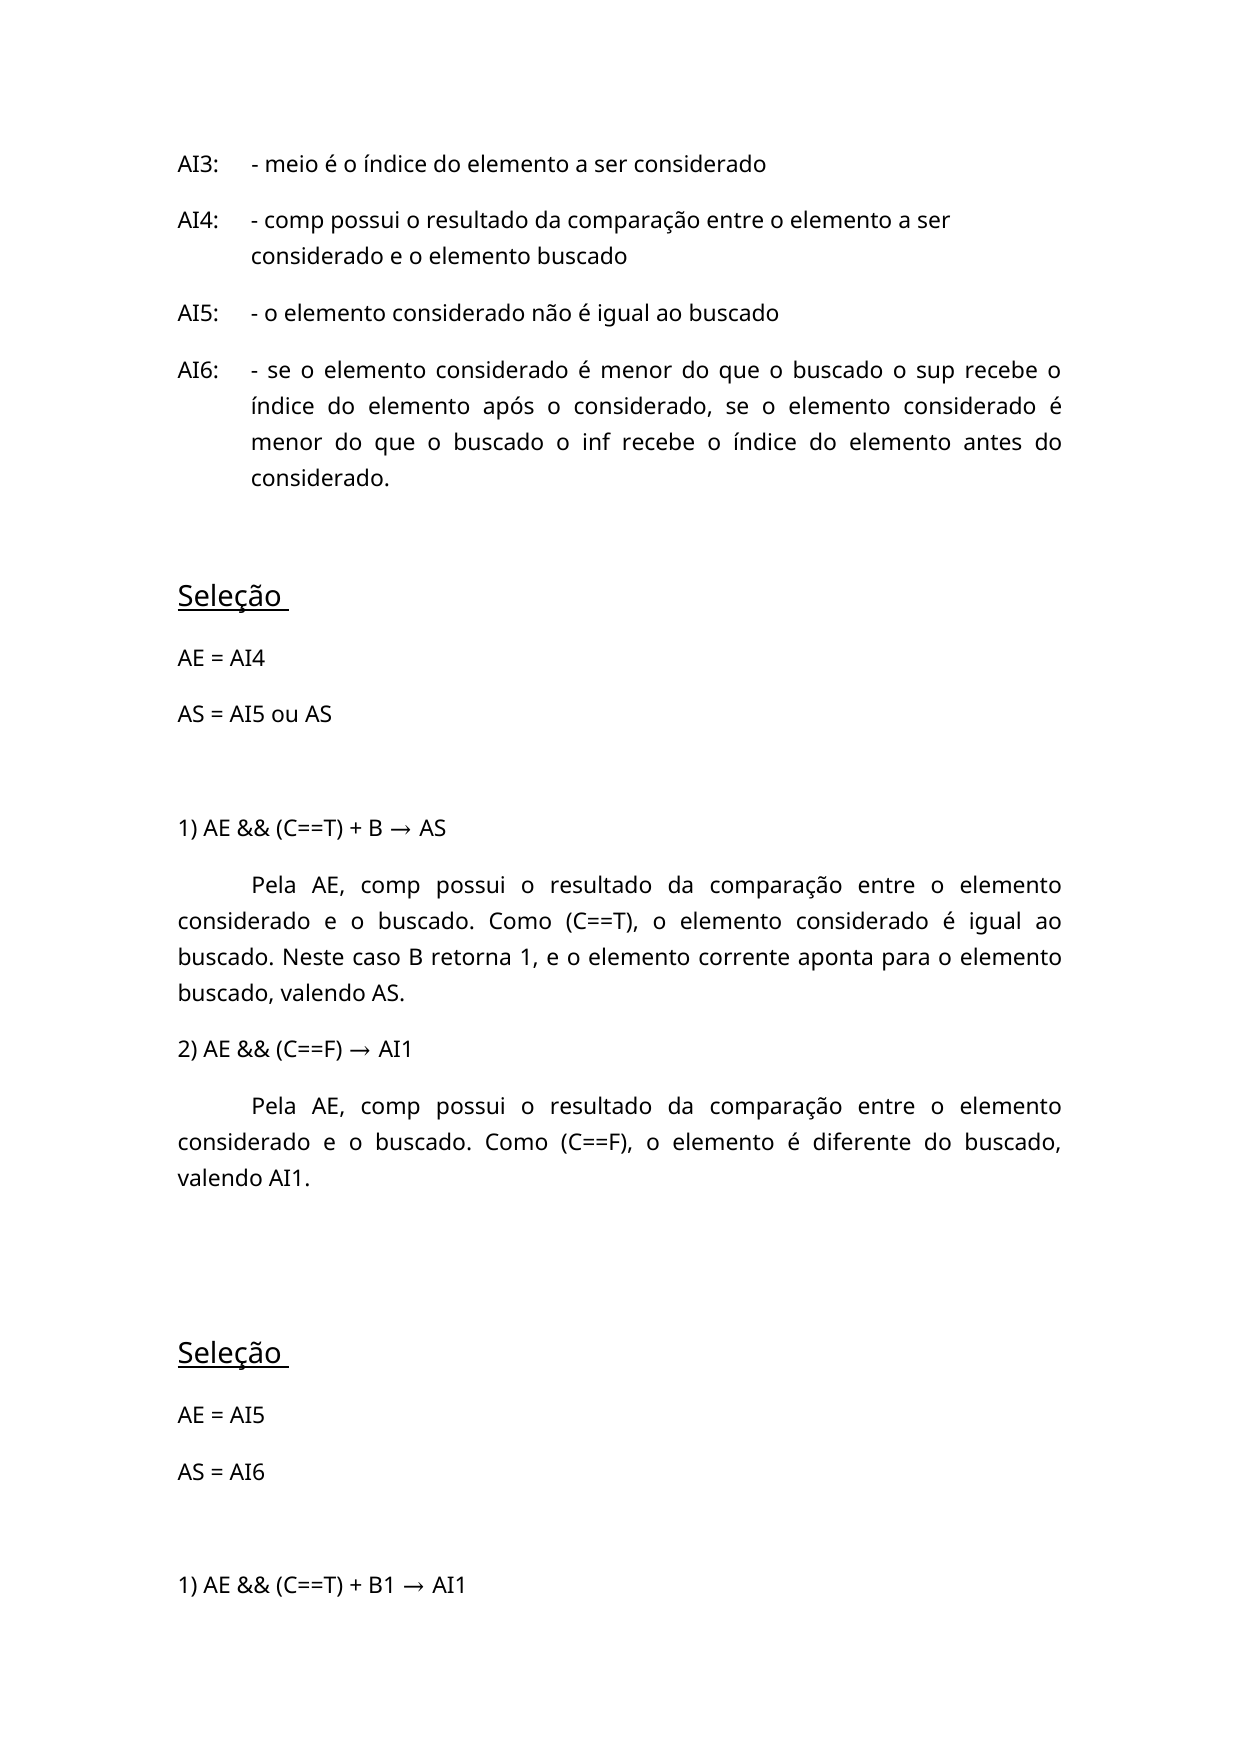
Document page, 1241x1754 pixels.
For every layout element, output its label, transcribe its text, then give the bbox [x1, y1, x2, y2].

text 1) AE && (C==T) + B → AS [177, 812, 1063, 843]
text 1) AE && (C==T) + B1 → AI1 [177, 1569, 1063, 1600]
text AI4: - comp possui o resultado da comparação entre o elemento a ser considerado e o elemento buscado [177, 204, 1063, 272]
text AS = AI5 ou AS [177, 698, 1063, 730]
text AI3: - meio é o índice do elemento a ser considerado [177, 148, 1063, 179]
text Pela AE, comp possui o resultado da comparação entre o elemento considerado e o buscado. Como (C==F), o elemento é diferente do buscado, valendo AI1. [177, 1090, 1063, 1193]
text Seleção [177, 1332, 1063, 1372]
text Pela AE, comp possui o resultado da comparação entre o elemento considerado e o buscado. Como (C==T), o elemento considerado é igual ao buscado. Neste caso B retorna 1, e o elemento corrente aponta para o elemento buscado, valendo AS. [177, 869, 1063, 1008]
text AE = AI5 [177, 1399, 1063, 1430]
text AI6: - se o elemento considerado é menor do que o buscado o sup recebe o índice do elemento após o considerado, se o elemento considerado é menor do que o buscado o inf recebe o índice do elemento antes do considerado. [177, 354, 1063, 493]
text Seleção [177, 575, 1063, 615]
text 2) AE && (C==F) → AI1 [177, 1033, 1063, 1064]
text AS = AI6 [177, 1456, 1063, 1487]
text AE = AI4 [177, 642, 1063, 673]
text AI5: - o elemento considerado não é igual ao buscado [177, 297, 1063, 328]
